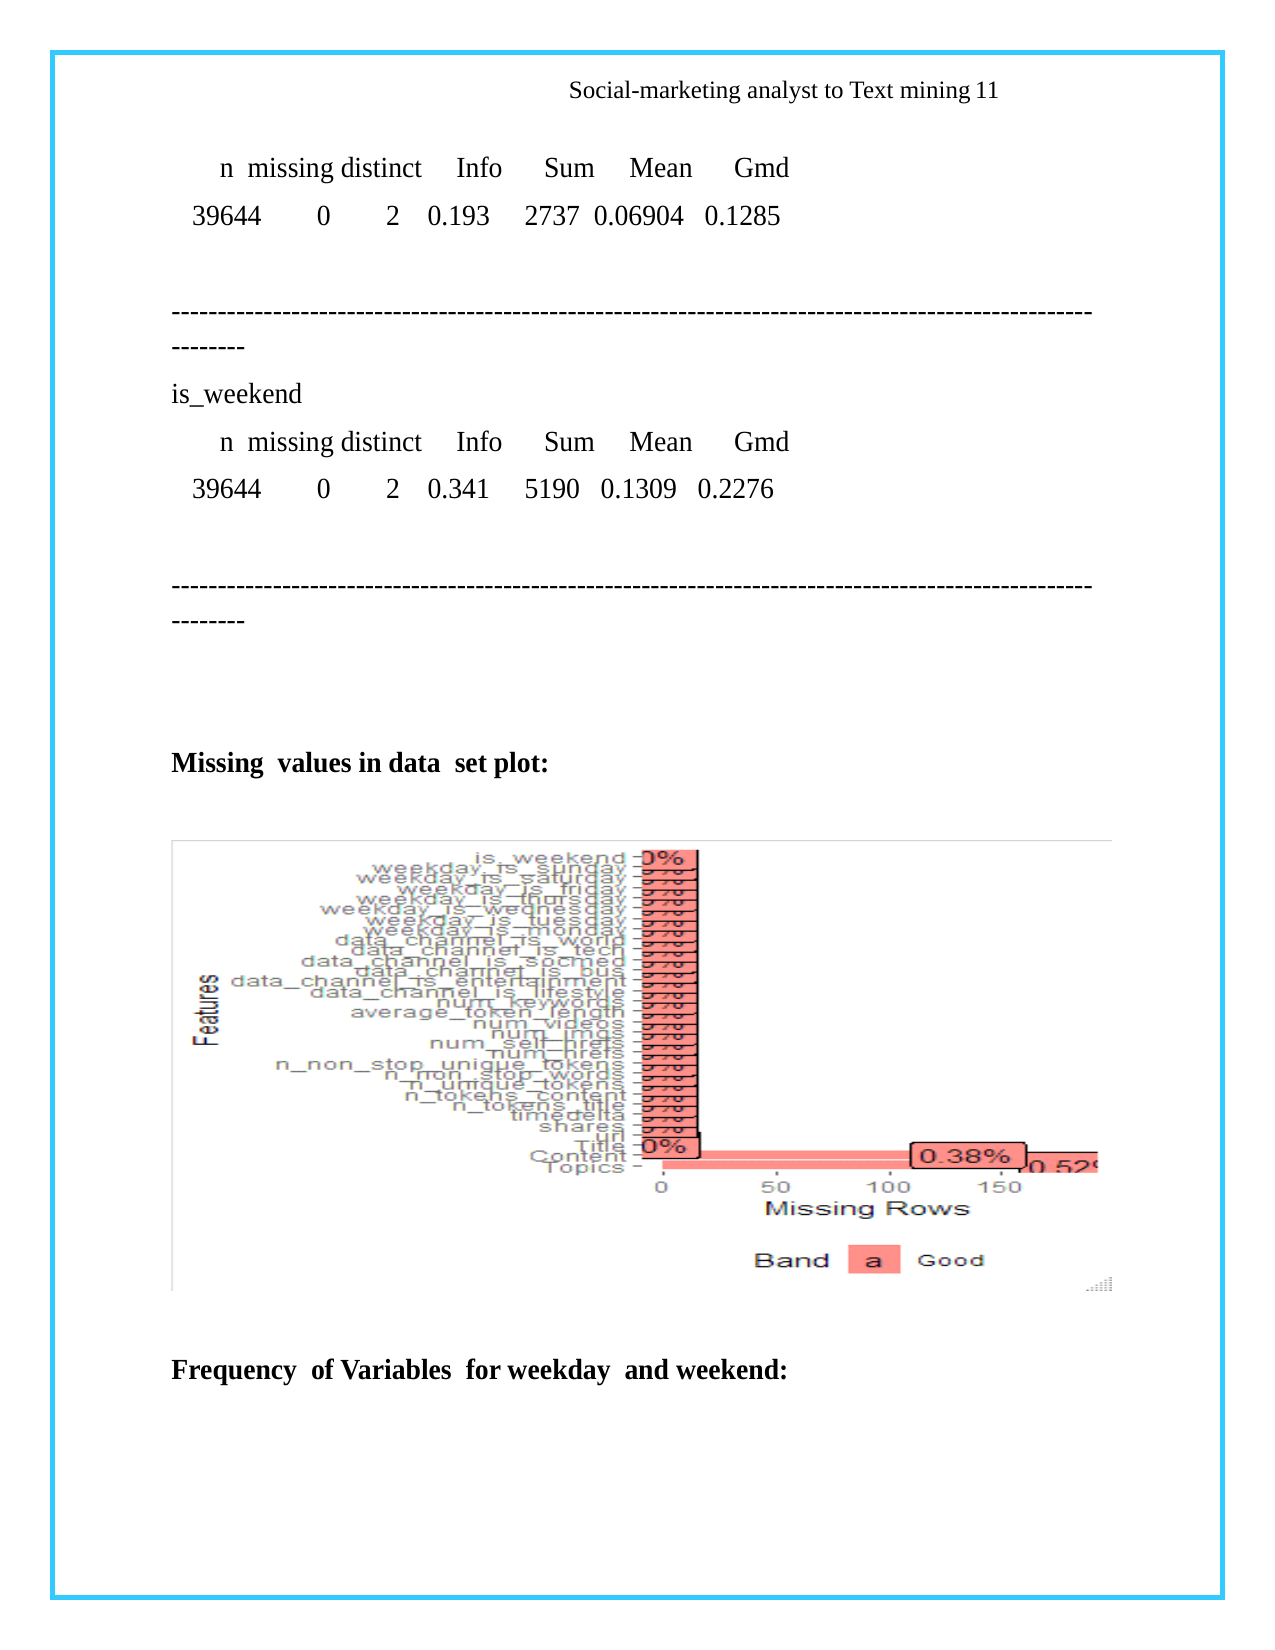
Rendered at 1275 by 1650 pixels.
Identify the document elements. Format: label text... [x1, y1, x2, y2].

text is_weekend [171, 376, 1102, 409]
picture [171, 840, 1112, 1291]
text 39644 0 2 0.193 2737 0.06904 0.1285 [171, 198, 1102, 231]
text 39644 0 2 0.341 5190 0.1309 0.2276 [171, 471, 1102, 505]
text ------------------------------------------------------------------------------------------------------------ [171, 567, 1102, 636]
text Frequency0of Variables0for weekday0and weekend: [171, 1352, 1102, 1386]
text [171, 293, 1102, 362]
text n missing distinct Info Sum Mean Gmd [171, 150, 1102, 183]
text n missing distinct Info Sum Mean Gmd [171, 424, 1102, 457]
text Missing0values in data0set plot: [171, 745, 1102, 779]
